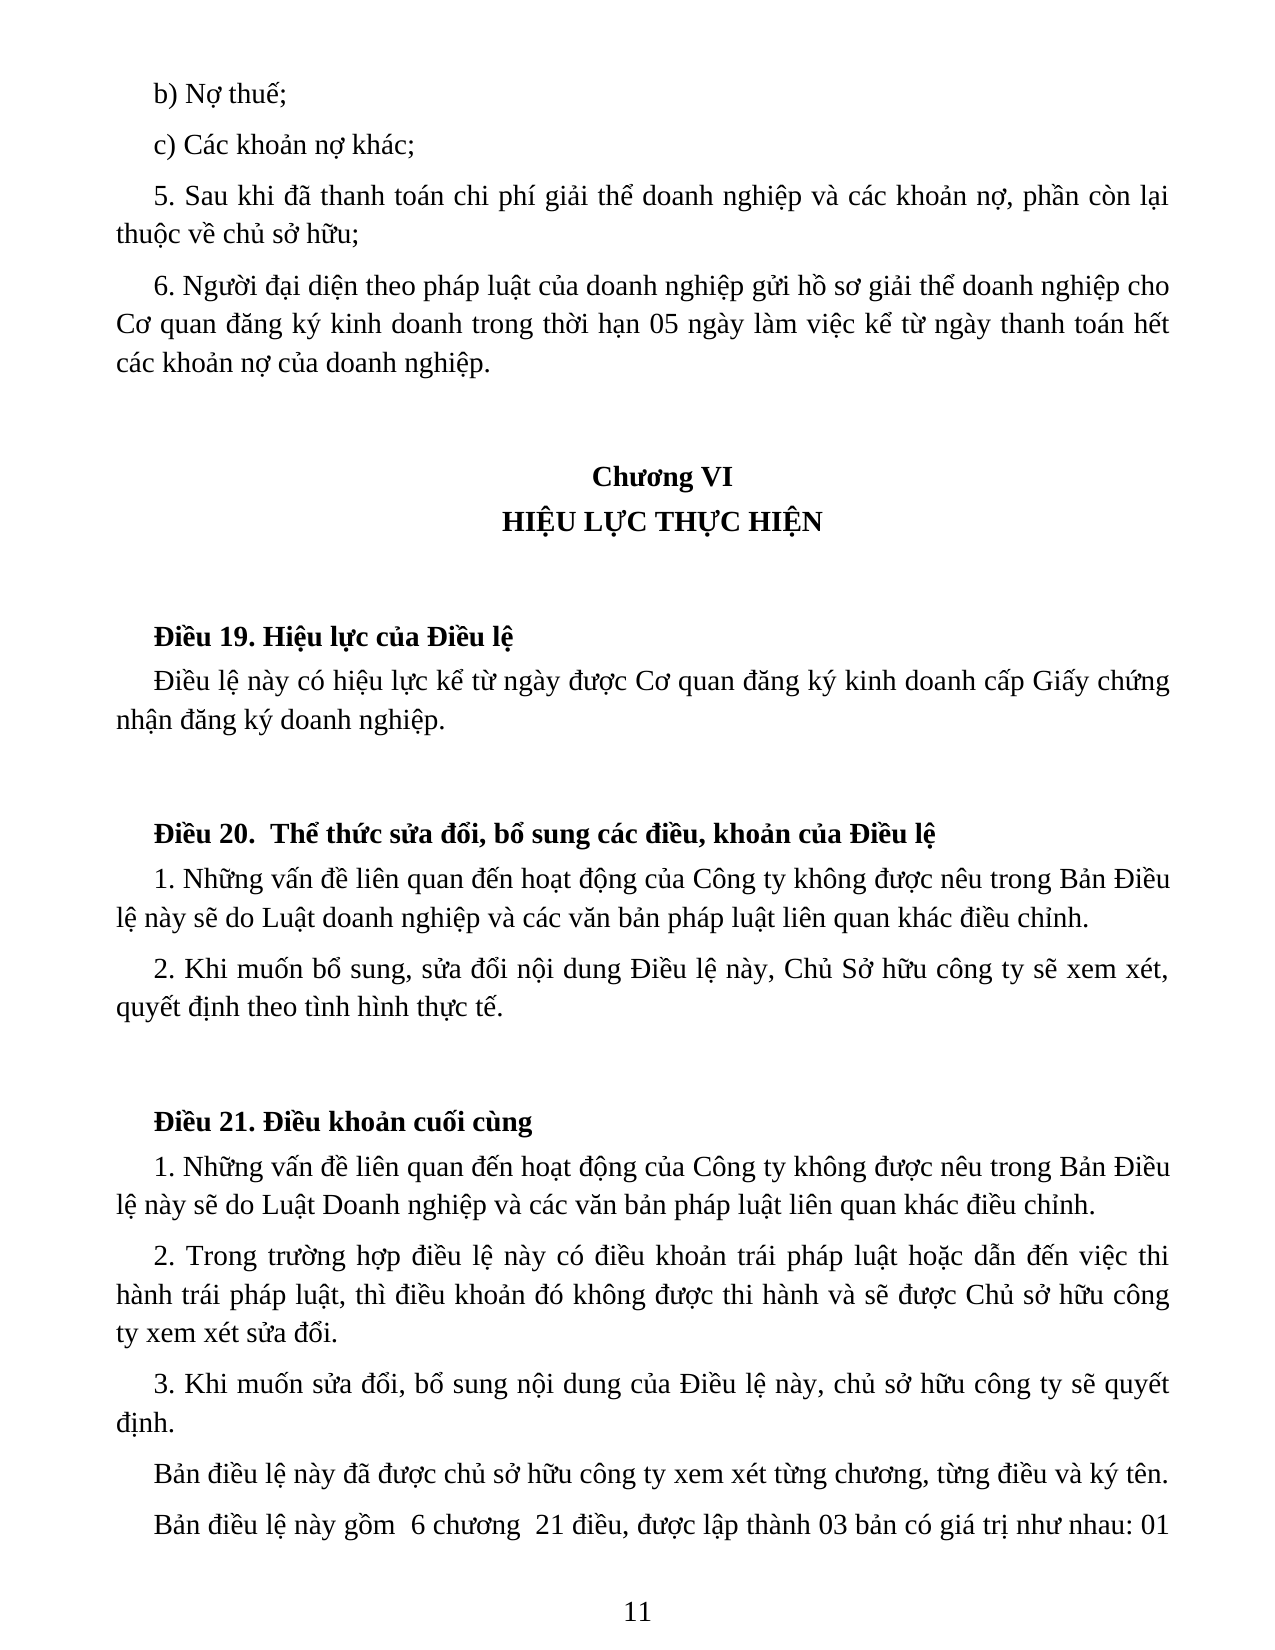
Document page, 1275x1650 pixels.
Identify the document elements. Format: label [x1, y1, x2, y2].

table_header [105, 76, 1182, 1541]
